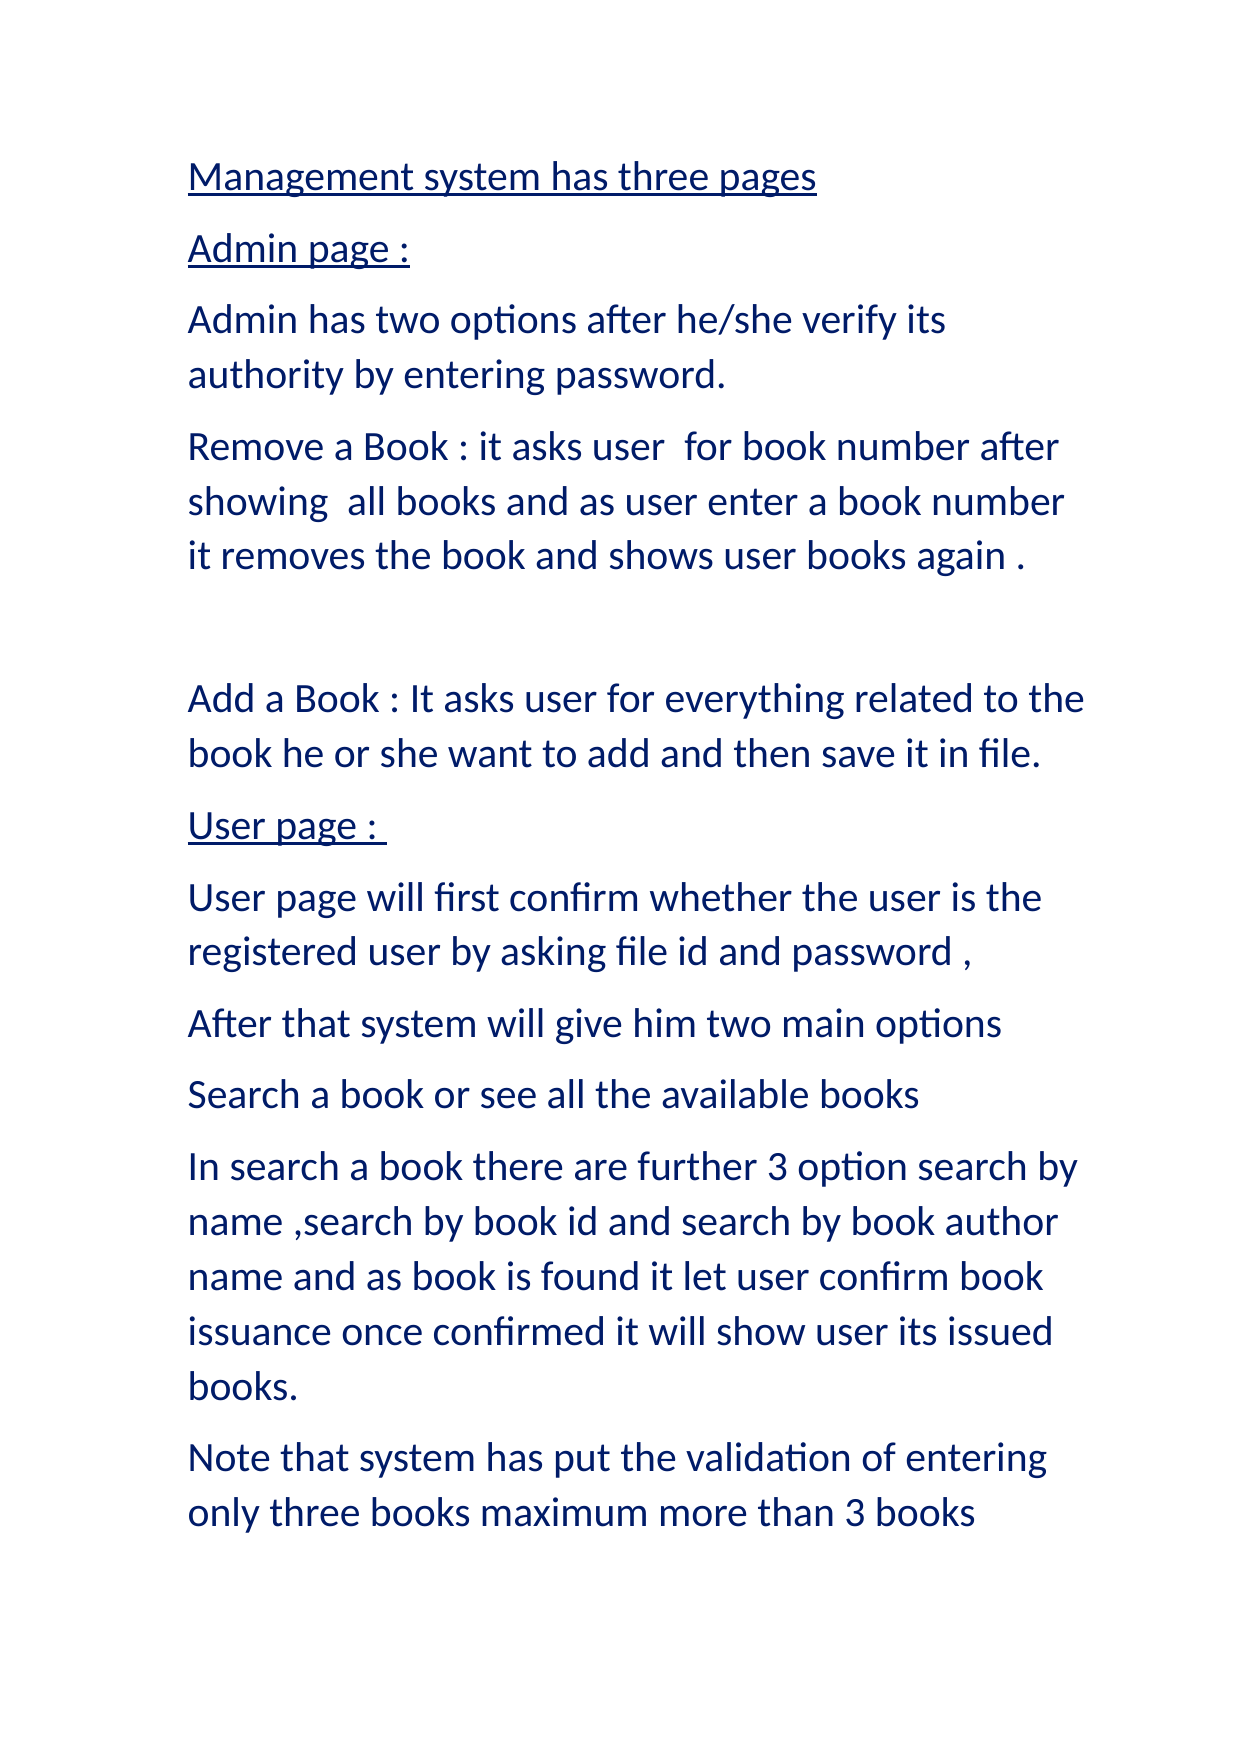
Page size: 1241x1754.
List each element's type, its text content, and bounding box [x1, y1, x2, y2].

text Admin page : [187, 222, 1090, 272]
text Add a Book : It asks user for everything related to the book he or she want to add and then save it in file. [187, 672, 1090, 778]
text In search a book there are further 3 option search by name ,search by book id and search by book author name and as book is found it let user confirm book issuance once confirmed it will show user its issued books. [187, 1140, 1090, 1411]
text Remove a Book : it asks user for book number after showing all books and as user enter a book number it removes the book and shows user books again . [187, 419, 1090, 580]
text Admin has two options after he/she verify its authority by entering password. [187, 293, 1090, 399]
text After that system will give him two main options [187, 997, 1090, 1048]
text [187, 1431, 1090, 1537]
text User page will first confirm whether the user is the registered user by asking file id and password , [187, 871, 1090, 976]
text User page : [187, 799, 1090, 850]
text Management system has three pages [187, 150, 1090, 201]
text Search a book or see all the available books [187, 1068, 1090, 1119]
